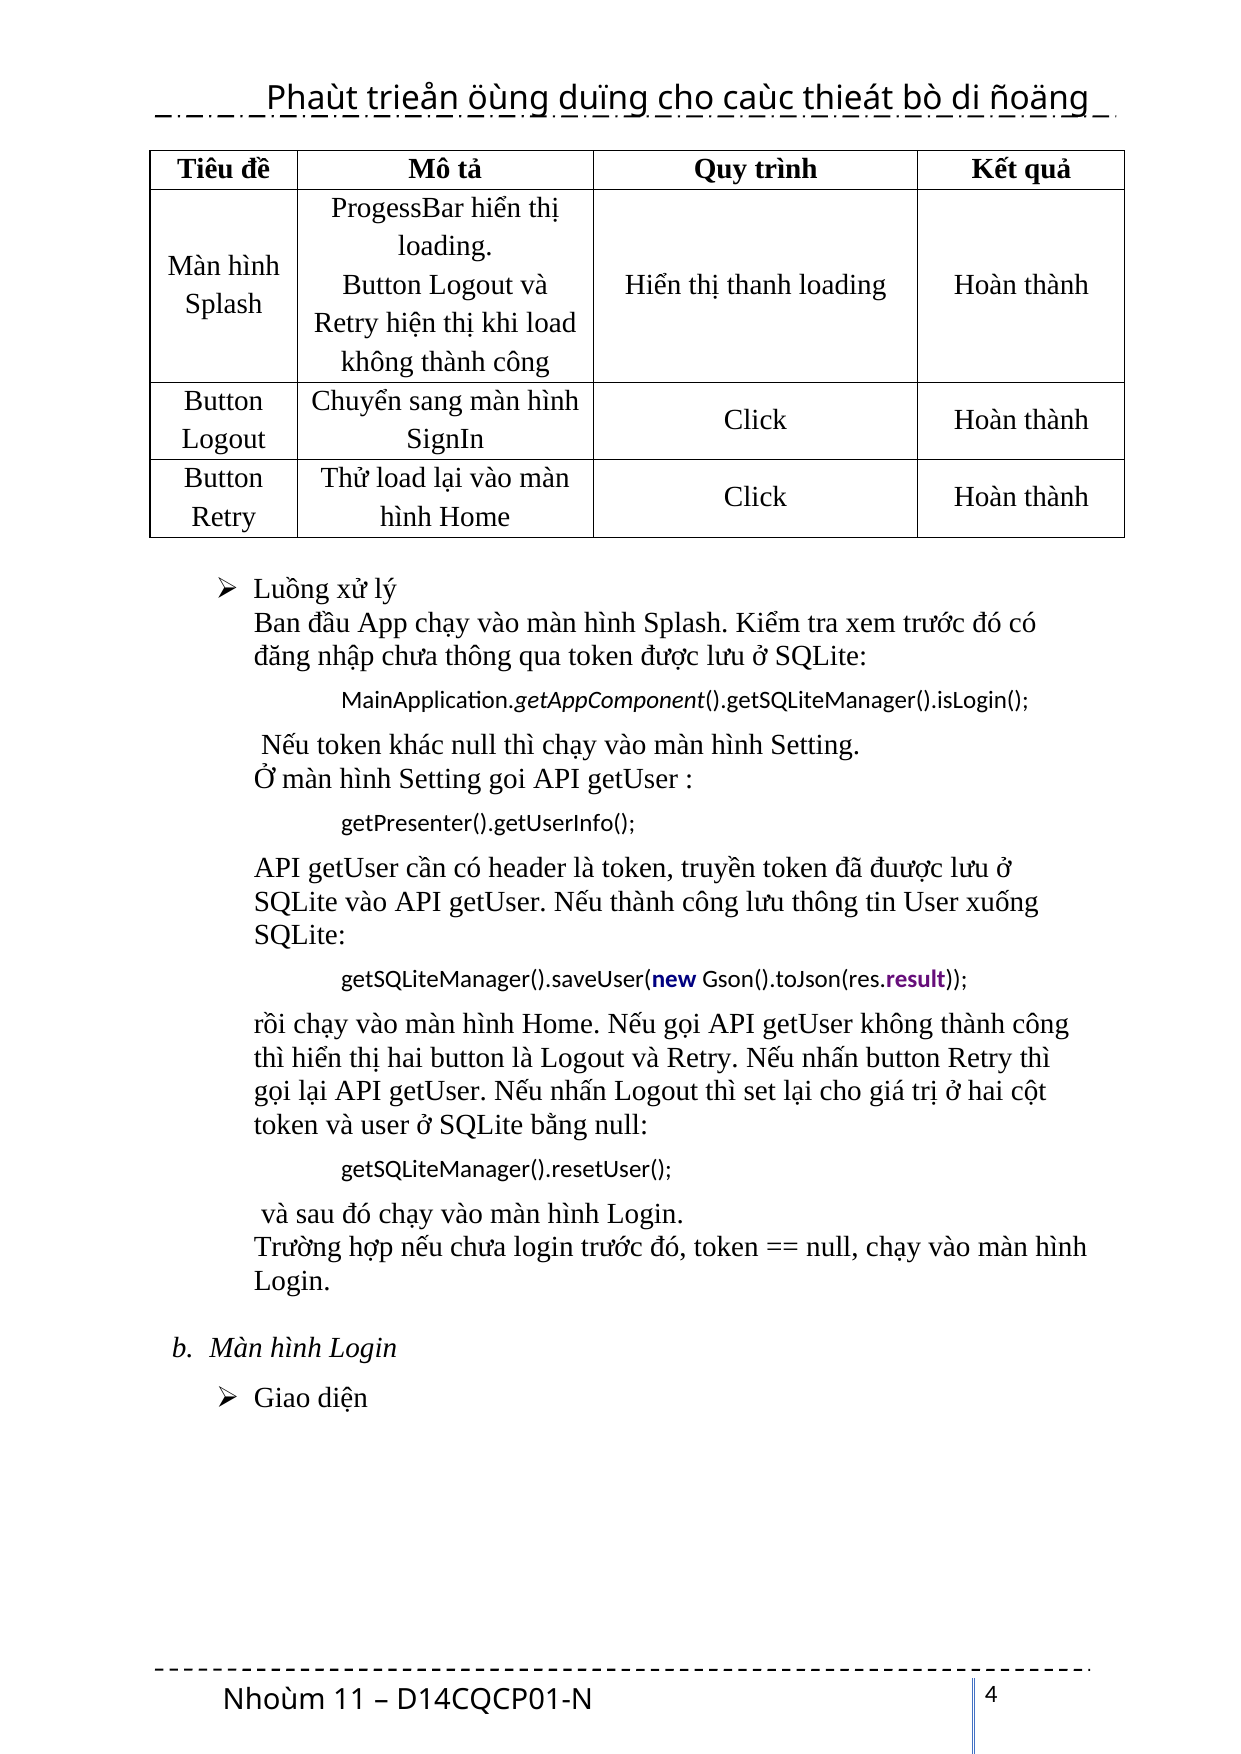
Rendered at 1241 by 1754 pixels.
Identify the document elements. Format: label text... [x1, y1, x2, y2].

list Giao diện [216, 1380, 1090, 1414]
text và sau đó chạy vào màn hình Login. [253, 1196, 1090, 1229]
table_cell Button Logout [151, 383, 297, 459]
table_cell Hoàn thành [918, 383, 1124, 459]
table_cell Hoàn thành [918, 190, 1124, 382]
table_header Kết quả [918, 151, 1124, 189]
list Luồng xử lý [216, 571, 1090, 605]
table_cell Click [594, 383, 917, 459]
table_cell Button Retry [151, 460, 297, 537]
text Màn hình Login [172, 1330, 1090, 1364]
table_cell ProgessBar hiển thị loading. Button Logout và Retry hiện thị khi load không thành công [298, 190, 593, 382]
text MainApplication.getAppComponent().getSQLiteManager().isLogin(); [253, 684, 1090, 715]
table_cell Chuyển sang màn hình SignIn [298, 383, 593, 459]
table_header Mô tả [298, 151, 593, 189]
text getSQLiteManager().saveUser(new Gson().toJson(res.result)); [253, 963, 1090, 994]
table_header Quy trình [594, 151, 917, 189]
table_cell Hiển thị thanh loading [594, 190, 917, 382]
table_header Tiêu đề [151, 151, 297, 189]
text Ở màn hình Setting goi API getUser : [253, 761, 1090, 794]
text Nếu token khác null thì chạy vào màn hình Setting. [253, 727, 1090, 761]
text Trường hợp nếu chưa login trước đó, token == null, chạy vào màn hình Login. [253, 1229, 1090, 1297]
table_cell Màn hình Splash [151, 190, 297, 382]
text rồi chạy vào màn hình Home. Nếu gọi API getUser không thành công thì hiển thị hai button là Logout và Retry. Nếu nhấn button Retry thì gọi lại API getUser. Nếu nhấn Logout thì set lại cho giá trị ở hai cột token và user ở SQLite bằng null: [253, 1006, 1090, 1140]
text Ban đầu App chạy vào màn hình Splash. Kiểm tra xem trước đó có đăng nhập chưa thông qua token được lưu ở SQLite: [253, 605, 1090, 672]
text getSQLiteManager().resetUser(); [253, 1153, 1090, 1183]
table_cell Click [594, 460, 917, 537]
table_cell Hoàn thành [918, 460, 1124, 537]
table_cell Thử load lại vào màn hình Home [298, 460, 593, 537]
text API getUser cần có header là token, truyền token đã đuược lưu ở SQLite vào API getUser. Nếu thành công lưu thông tin User xuống SQLite: [253, 850, 1090, 951]
text getPresenter().getUserInfo(); [253, 807, 1090, 838]
